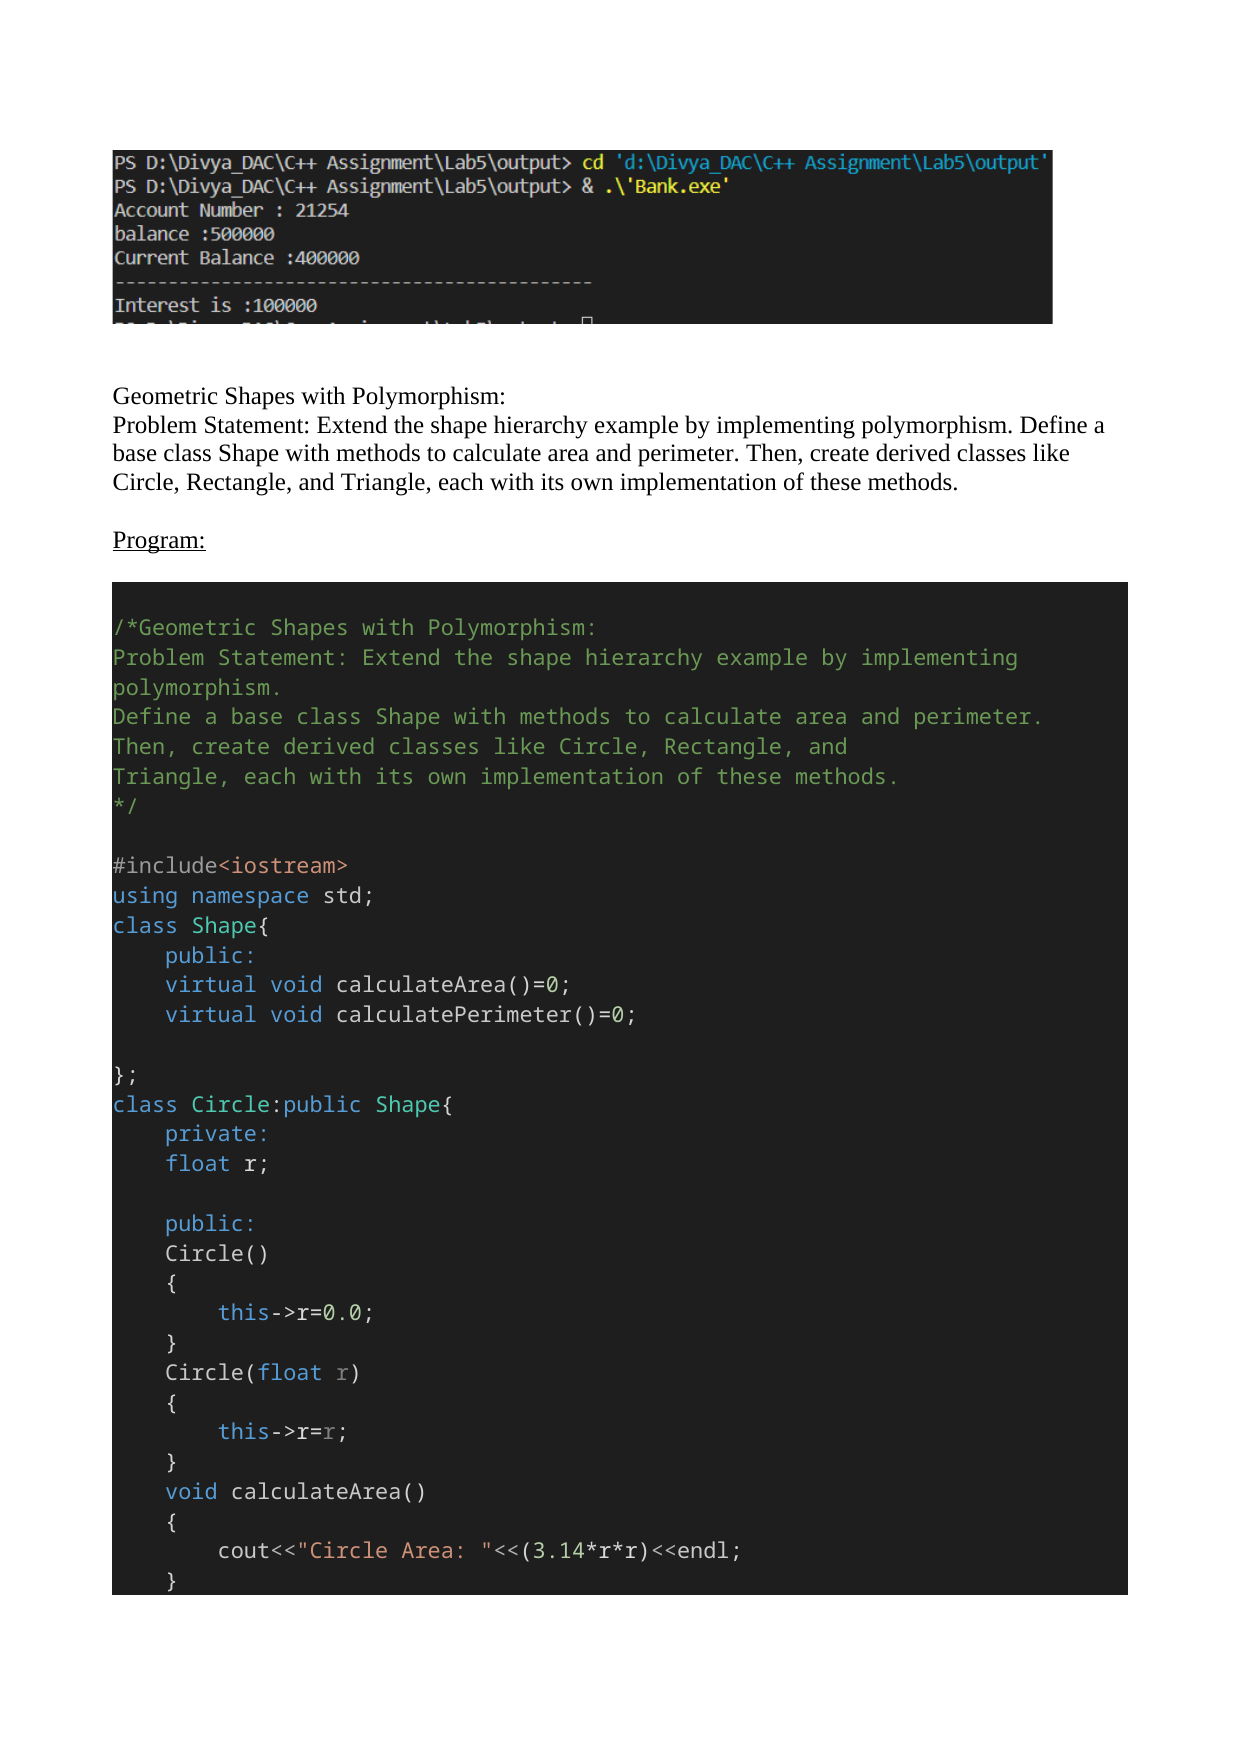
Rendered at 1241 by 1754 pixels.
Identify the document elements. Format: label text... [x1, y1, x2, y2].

text this->r=r; [112, 1416, 1128, 1446]
picture [112, 150, 1053, 324]
text float r; [112, 1148, 1128, 1178]
text { [112, 1267, 1128, 1297]
text Triangle, each with its own implementation of these methods. [112, 761, 1128, 791]
text } [112, 1446, 1128, 1476]
text Program: [112, 525, 1128, 553]
text { [112, 1506, 1128, 1536]
text /*Geometric Shapes with Polymorphism: [112, 612, 1128, 642]
text using namespace std; [112, 880, 1128, 910]
text Geometric Shapes with Polymorphism: [112, 381, 1128, 410]
text class Shape{ [112, 910, 1128, 940]
text }; [112, 1059, 1128, 1089]
text virtual void calculateArea()=0; [112, 969, 1128, 999]
text } [112, 1565, 1128, 1595]
text */ [112, 791, 1128, 821]
text this->r=0.0; [112, 1297, 1128, 1327]
text Circle(float r) [112, 1357, 1128, 1387]
text void calculateArea() [112, 1476, 1128, 1506]
text private: [112, 1118, 1128, 1148]
text { [112, 1387, 1128, 1416]
text #include<iostream> [112, 850, 1128, 880]
text } [112, 1327, 1128, 1357]
text class Circle:public Shape{ [112, 1089, 1128, 1118]
text virtual void calculatePerimeter()=0; [112, 999, 1128, 1029]
text Define a base class Shape with methods to calculate area and perimeter. [112, 701, 1128, 731]
text cout<<"Circle Area: "<<(3.14*r*r)<<endl; [112, 1536, 1128, 1565]
text Circle() [112, 1238, 1128, 1267]
text Then, create derived classes like Circle, Rectangle, and [112, 731, 1128, 761]
text Problem Statement: Extend the shape hierarchy example by implementing polymorphism. Define a base class Shape with methods to calculate area and perimeter. Then, create derived classes like Circle, Rectangle, and Triangle, each with its own implementation of these methods. [112, 410, 1128, 496]
text public: [112, 1208, 1128, 1238]
text Problem Statement: Extend the shape hierarchy example by implementing polymorphism. [112, 642, 1128, 701]
text public: [112, 940, 1128, 969]
